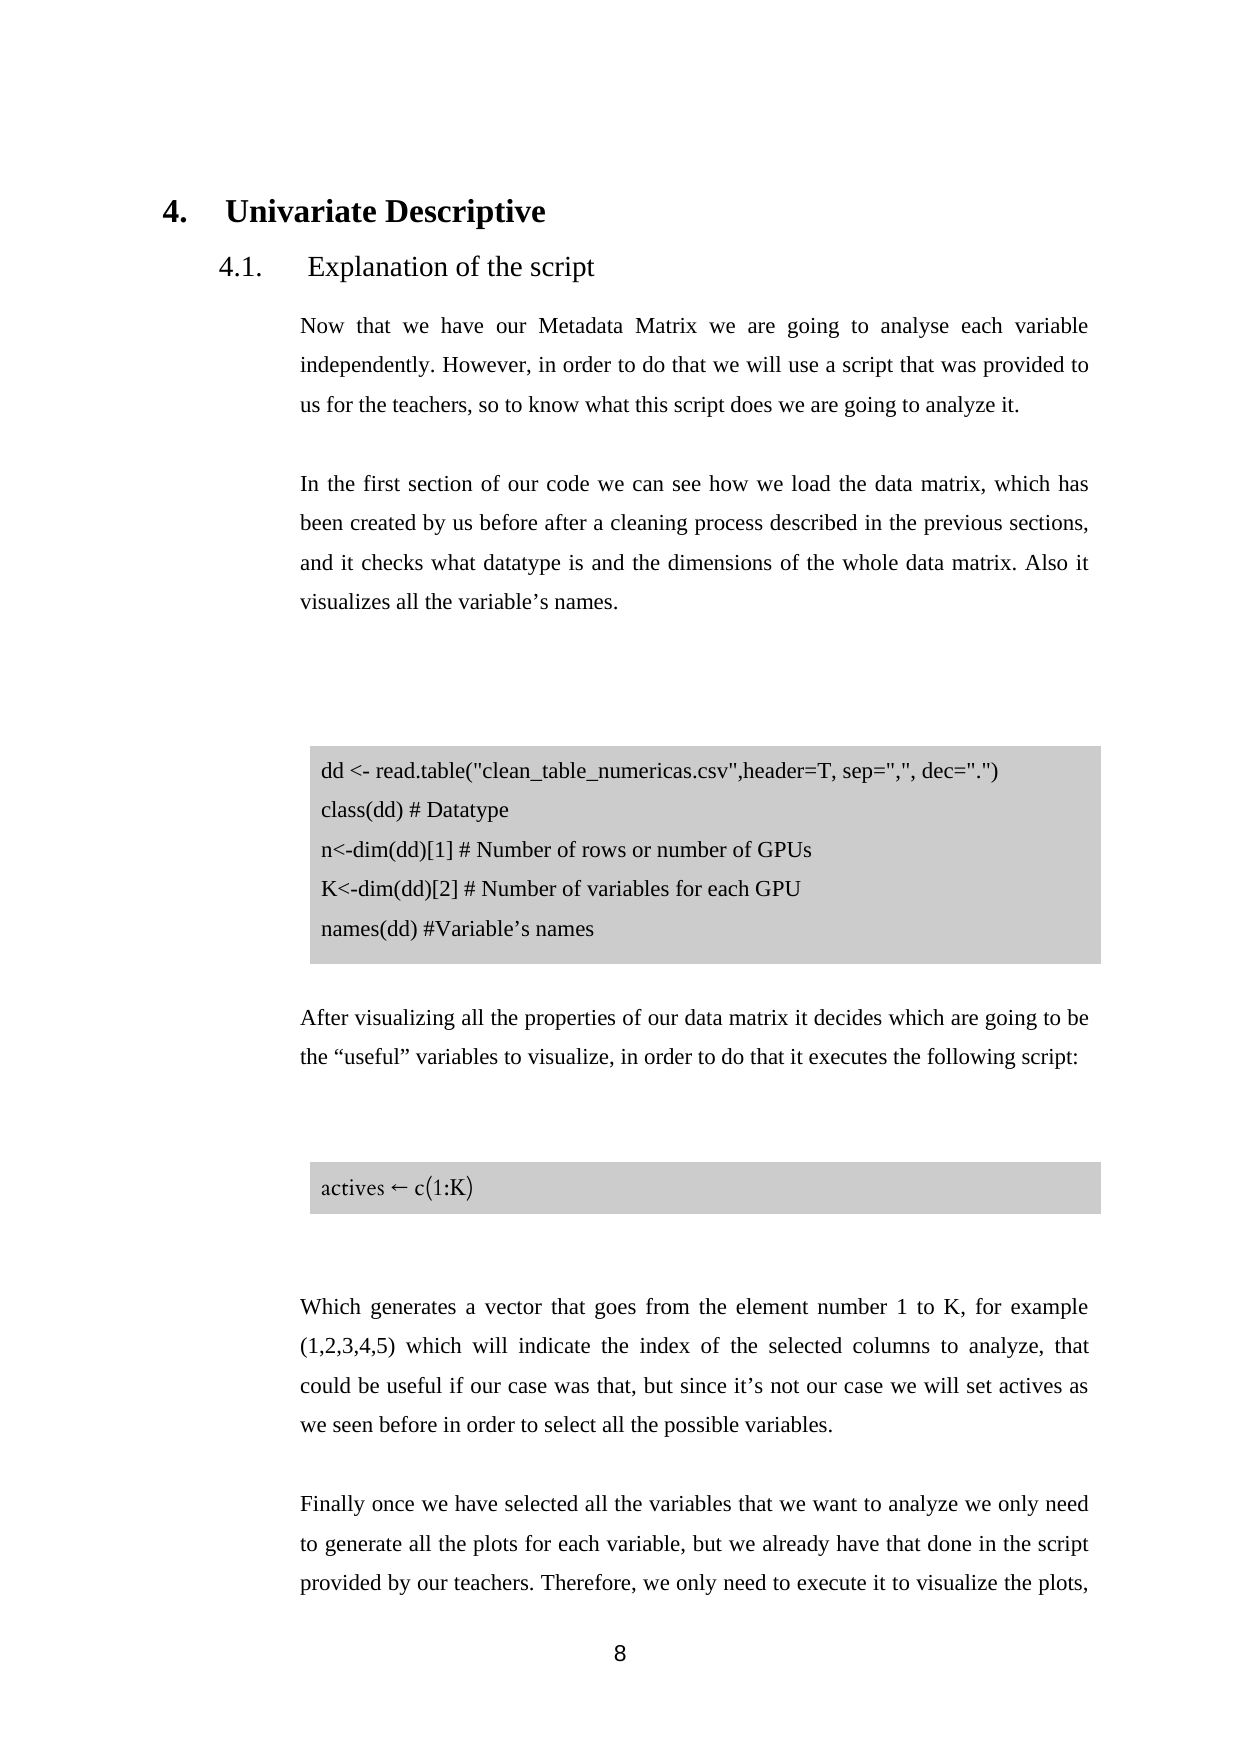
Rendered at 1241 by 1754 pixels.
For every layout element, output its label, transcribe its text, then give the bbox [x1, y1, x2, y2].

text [300, 1490, 1090, 1595]
table_header dd <- read.table("clean_table_numericas.csv",header=T, sep=",", dec=".") class(dd) # Datatype n<-dim(dd)[1] # Number of rows or number of GPUs K<-dim(dd)[2] # Number of variables for each GPU names(dd) #Variable’s names [310, 746, 1101, 964]
text After visualizing all the properties of our data matrix it decides which are going to be the “useful” variables to visualize, in order to do that it executes the following script: [300, 1004, 1090, 1070]
subtitle Univariate Descriptive [187, 192, 1090, 230]
table_header actives ← c(1:K) [310, 1162, 1101, 1214]
text Which generates a vector that goes from the element number 1 to K, for example (1,2,3,4,5) which will indicate the index of the selected columns to analyze, that could be useful if our case was that, but since it’s not our case we will set actives as we seen before in order to select all the possible variables. [300, 1293, 1090, 1437]
text Now that we have our Metadata Matrix we are going to analyse each variable independently. However, in order to do that we will use a script that was provided to us for the teachers, so to know what this script does we are going to analyze it. [300, 312, 1090, 417]
text In the first section of our code we can see how we load the data matrix, which has been created by us before after a cleaning process described in the previous sections, and it checks what datatype is and the dimensions of the whole data matrix. Also it visualizes all the variable’s names. [300, 470, 1090, 615]
subtitle Explanation of the script [262, 249, 1090, 283]
